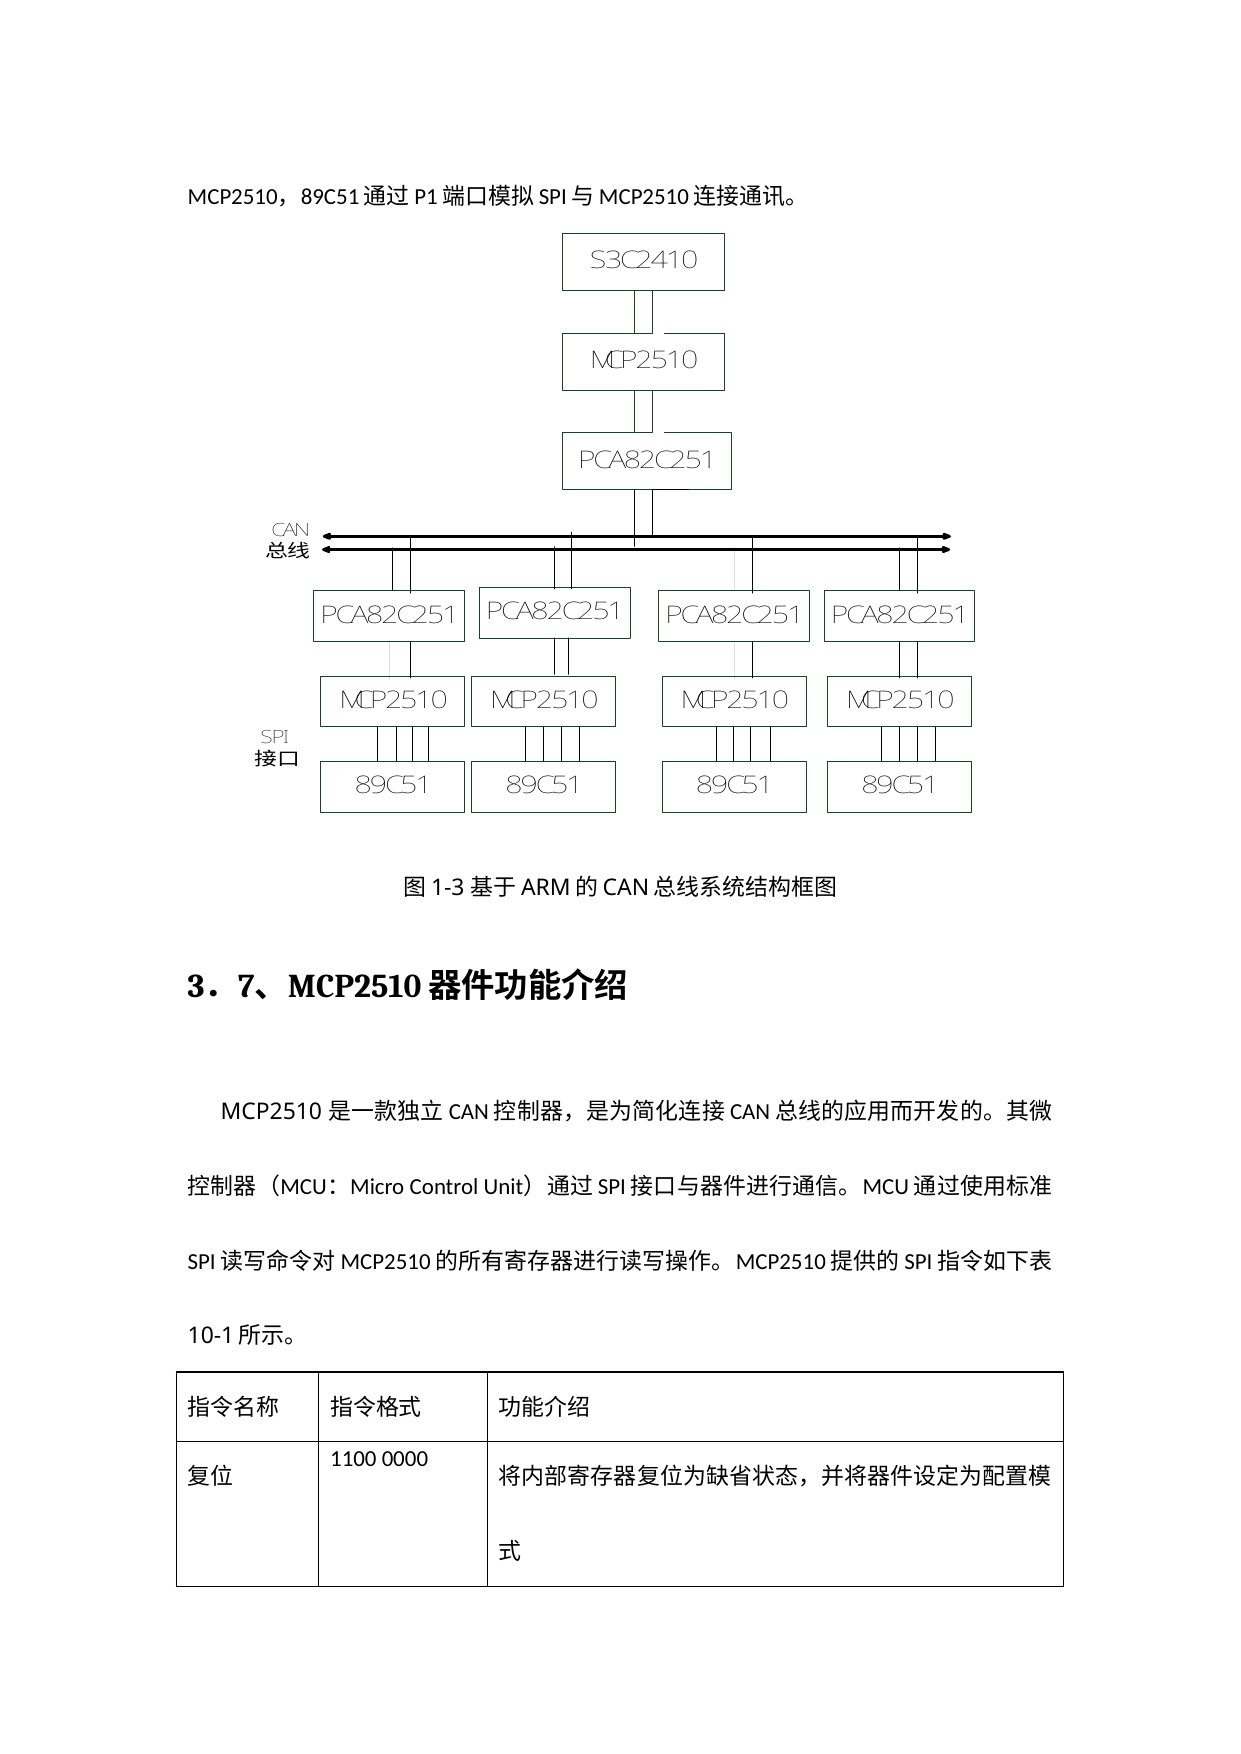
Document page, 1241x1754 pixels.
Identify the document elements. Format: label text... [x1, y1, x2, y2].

table_header 指令名称 [177, 1373, 318, 1441]
text 图1-3 基于ARM的CAN总线系统结构框图 [187, 853, 1053, 918]
table_header 指令格式 [319, 1373, 487, 1441]
table_cell 1100 0000 [319, 1442, 487, 1586]
table_cell 复位 [177, 1442, 318, 1586]
table_cell 将内部寄存器复位为缺省状态，并将器件设定为配置模式 [488, 1442, 1063, 1586]
text MCP2510 是一款独立CAN控制器，是为简化连接CAN总线的应用而开发的。其微控制器（MCU：Micro Control Unit）通过SPI接口与器件进行通信。MCU通过使用标准SPI读写命令对MCP2510的所有寄存器进行读写操作。MCP2510提供的SPI指令如下表10-1所示。 [187, 1077, 1053, 1366]
subtitle 3．7、MCP2510器件功能介绍 [187, 950, 1053, 1015]
table_header 功能介绍 [488, 1373, 1063, 1441]
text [187, 162, 1053, 227]
